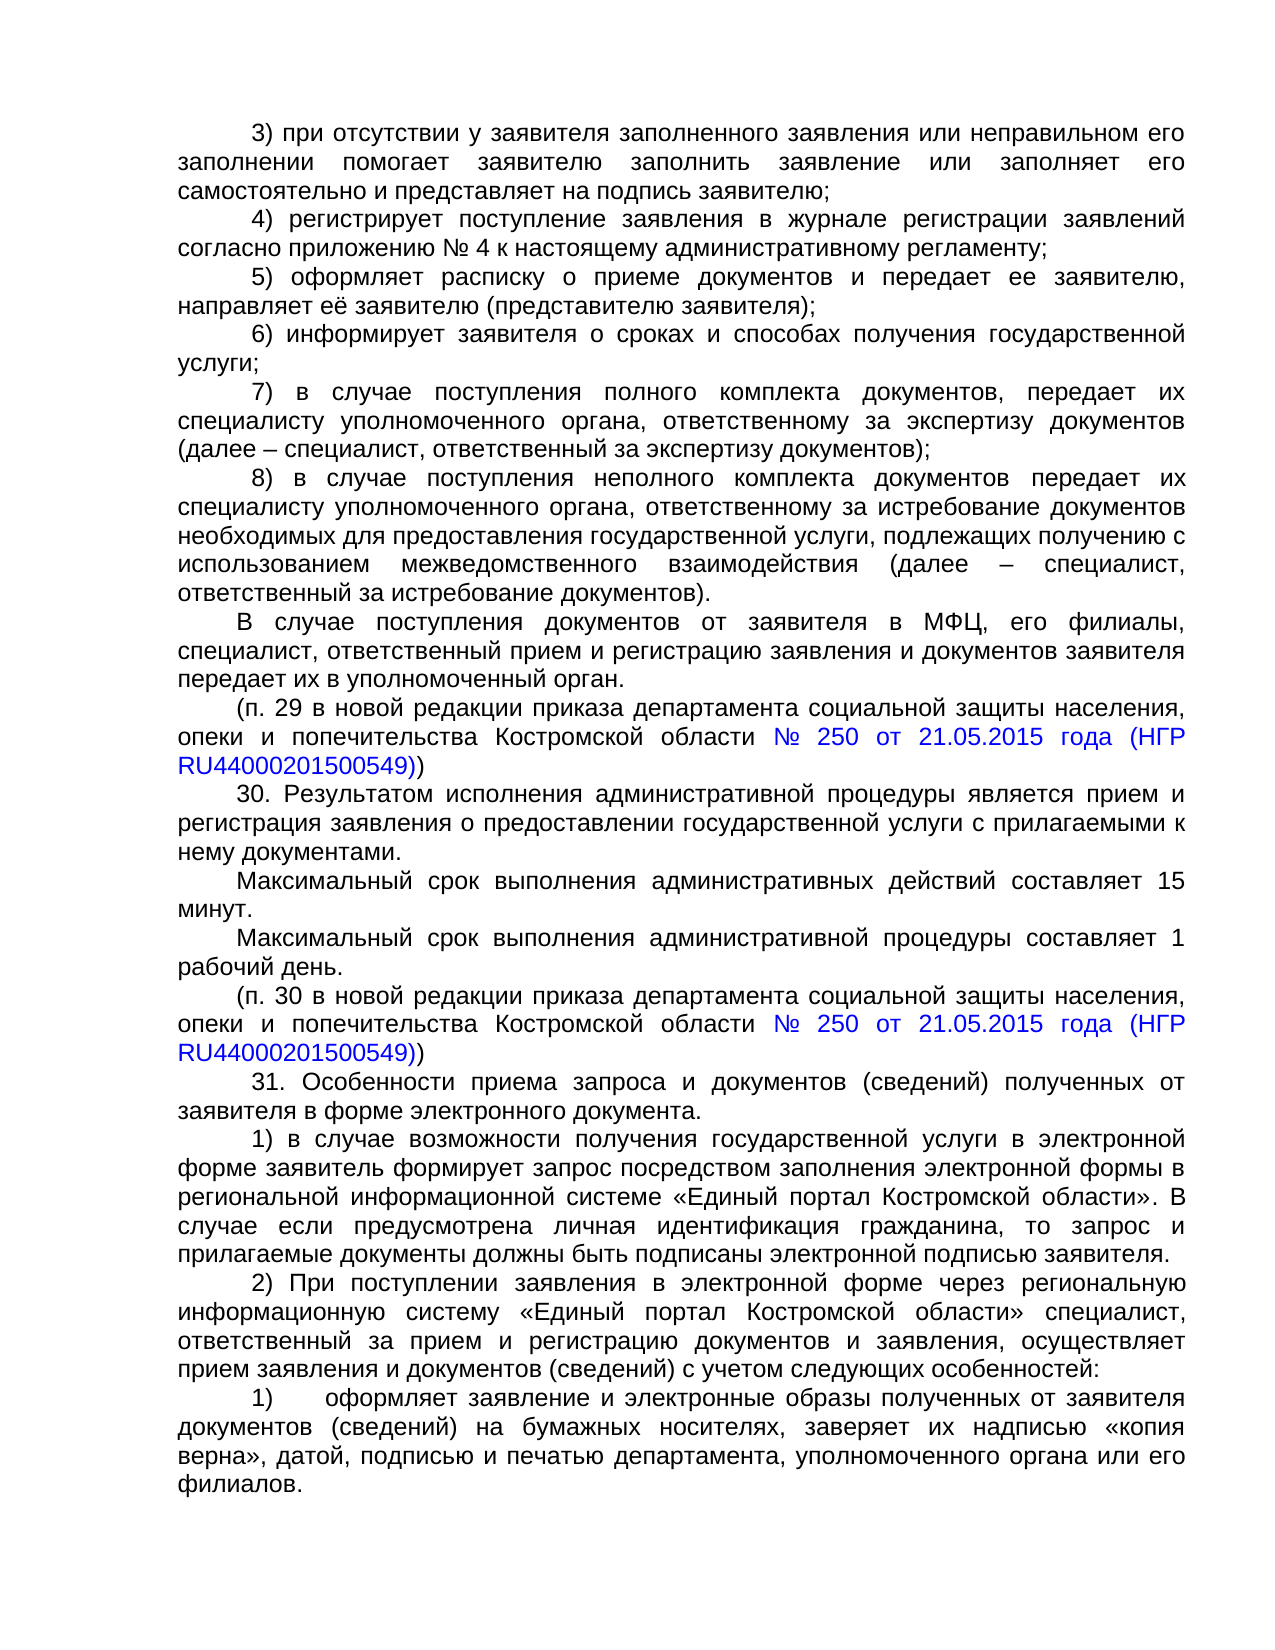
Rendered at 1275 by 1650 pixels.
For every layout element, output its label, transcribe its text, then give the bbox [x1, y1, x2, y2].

text 6) информирует заявителя о сроках и способах получения государственной услуги; [177, 319, 1186, 377]
text 5) оформляет расписку о приеме документов и передает ее заявителю, направляет её заявителю (представителю заявителя); [177, 262, 1186, 319]
text Максимальный срок выполнения административной процедуры составляет 1 рабочий день. [177, 923, 1186, 981]
text (п. 29 в новой редакции приказа департамента социальной защиты населения, опеки и попечительства Костромской области № 250 от 21.05.2015 года (НГР RU44000201500549)) [177, 693, 1186, 779]
text (п. 30 в новой редакции приказа департамента социальной защиты населения, опеки и попечительства Костромской области № 250 от 21.05.2015 года (НГР RU44000201500549)) [177, 981, 1186, 1067]
text В случае поступления документов от заявителя в МФЦ, его филиалы, специалист, ответственный прием и регистрацию заявления и документов заявителя передает их в уполномоченный орган. [177, 607, 1186, 693]
text 1) в случае возможности получения государственной услуги в электронной форме заявитель формирует запрос посредством заполнения электронной формы в региональной информационной системе «Единый портал Костромской области». В случае если предусмотрена личная идентификация гражданина, то запрос и прилагаемые документы должны быть подписаны электронной подписью заявителя. [177, 1124, 1186, 1268]
text 4) регистрирует поступление заявления в журнале регистрации заявлений согласно приложению № 4 к настоящему административному регламенту; [177, 204, 1186, 262]
text 8) в случае поступления неполного комплекта документов передает их специалисту уполномоченного органа, ответственному за истребование документов необходимых для предоставления государственной услуги, подлежащих получению с использованием межведомственного взаимодействия (далее – специалист, ответственный за истребование документов). [177, 463, 1186, 607]
text 7) в случае поступления полного комплекта документов, передает их специалисту уполномоченного органа, ответственному за экспертизу документов (далее – специалист, ответственный за экспертизу документов); [177, 377, 1186, 463]
text Максимальный срок выполнения административных действий составляет 15 минут. [177, 866, 1186, 923]
text 3) при отсутствии у заявителя заполненного заявления или неправильном его заполнении помогает заявителю заполнить заявление или заполняет его самостоятельно и представляет на подпись заявителю; [177, 118, 1186, 204]
text 31. Особенности приема запроса и документов (сведений) полученных от заявителя в форме электронного документа. [177, 1067, 1186, 1124]
text 2) При поступлении заявления в электронной форме через региональную информационную систему «Единый портал Костромской области» специалист, ответственный за прием и регистрацию документов и заявления, осуществляет прием заявления и документов (сведений) с учетом следующих особенностей: [177, 1268, 1186, 1383]
list оформляет заявление и электронные образы полученных от заявителя документов (сведений) на бумажных носителях, заверяет их надписью «копия верна», датой, подписью и печатью департамента, уполномоченного органа или его филиалов. [177, 1383, 1186, 1498]
text 30. Результатом исполнения административной процедуры является прием и регистрация заявления о предоставлении государственной услуги с прилагаемыми к нему документами. [177, 779, 1186, 866]
